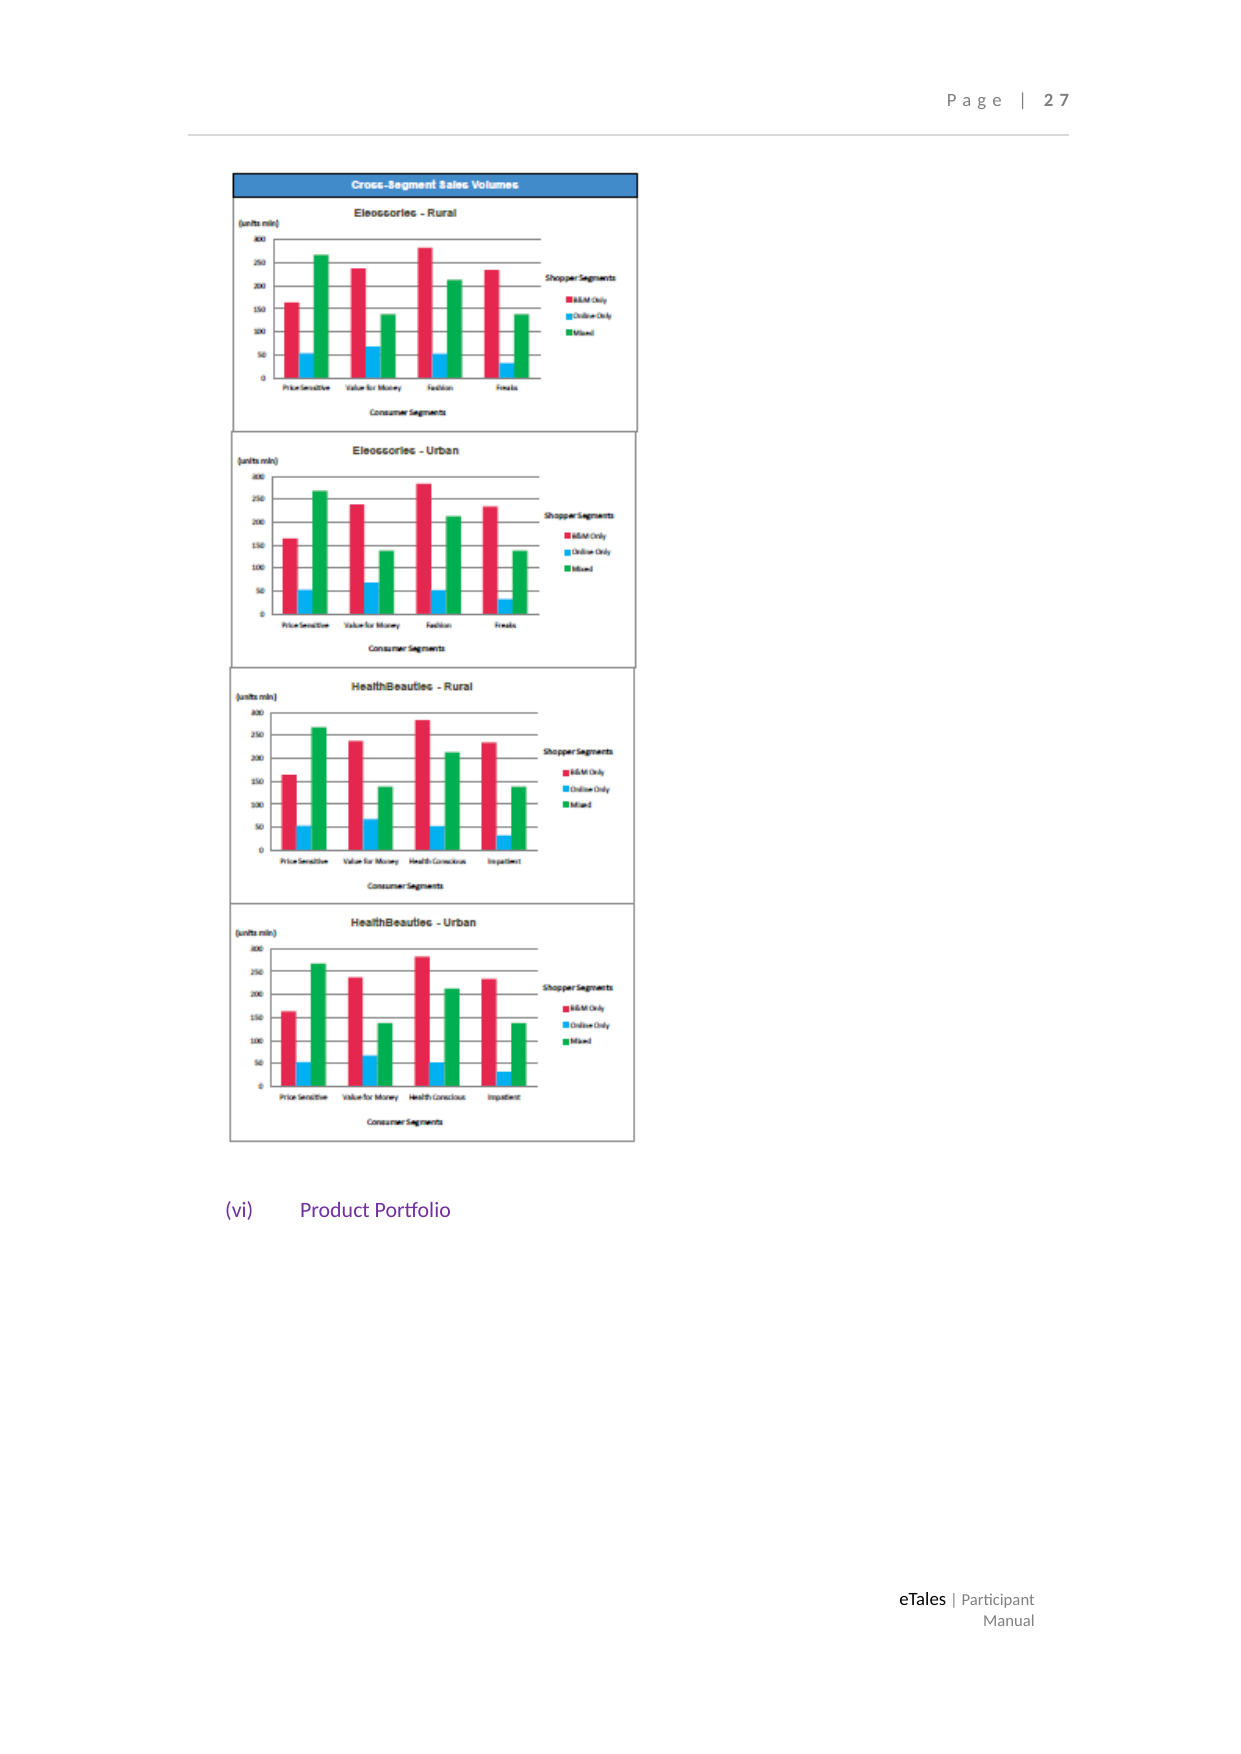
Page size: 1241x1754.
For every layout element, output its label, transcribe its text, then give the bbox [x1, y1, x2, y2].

list Product Portfolio [225, 1193, 1069, 1226]
picture [225, 167, 643, 1147]
